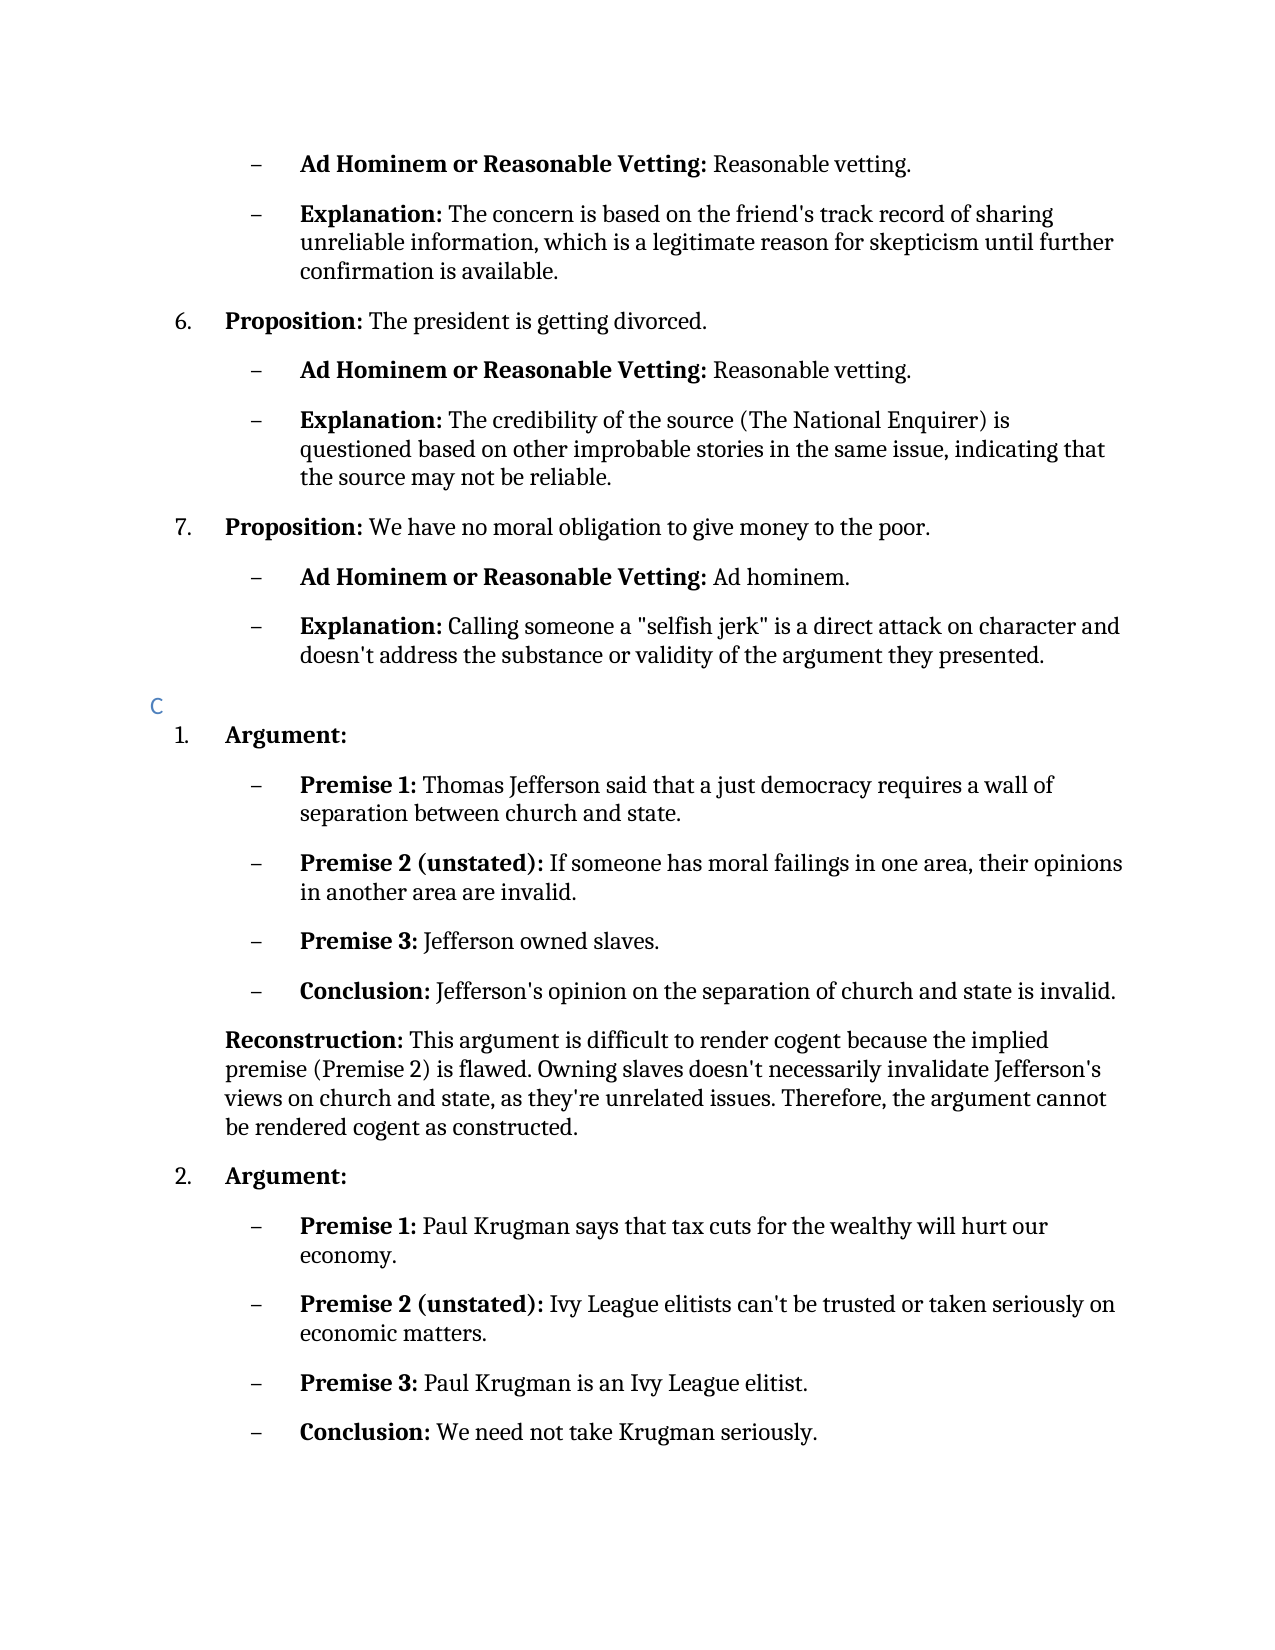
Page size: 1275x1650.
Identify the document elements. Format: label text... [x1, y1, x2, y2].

list Premise 3: Jefferson owned slaves. [250, 927, 1125, 956]
list Conclusion: We need not take Krugman seriously. [250, 1418, 1125, 1447]
list Premise 1: Paul Krugman says that tax cuts for the wealthy will hurt our economy. [250, 1212, 1125, 1269]
list Argument: [175, 721, 1125, 750]
list Explanation: Calling someone a "selfish jerk" is a direct attack on character and doesn't address the substance or validity of the argument they presented. [250, 612, 1125, 669]
list Premise 2 (unstated): If someone has moral failings in one area, their opinions in another area are invalid. [250, 849, 1125, 906]
list Conclusion: Jefferson's opinion on the separation of church and state is invalid. [250, 977, 1125, 1006]
list Explanation: The credibility of the source (The National Enquirer) is questioned based on other improbable stories in the same issue, indicating that the source may not be reliable. [250, 406, 1125, 492]
list Ad Hominem or Reasonable Vetting: Ad hominem. [250, 562, 1125, 591]
list Proposition: We have no moral obligation to give money to the poor. [175, 513, 1125, 542]
list Argument: [175, 1162, 1125, 1191]
list Premise 2 (unstated): Ivy League elitists can't be trusted or taken seriously on economic matters. [250, 1290, 1125, 1348]
list Reconstruction: This argument is difficult to render cogent because the implied premise (Premise 2) is flawed. Owning slaves doesn't necessarily invalidate Jefferson's views on church and state, as they're unrelated issues. Therefore, the argument cannot be rendered cogent as constructed. [175, 1026, 1125, 1141]
subtitle C [150, 690, 1125, 721]
list Proposition: The president is getting divorced. [175, 307, 1125, 335]
list Premise 3: Paul Krugman is an Ivy League elitist. [250, 1368, 1125, 1397]
list Ad Hominem or Reasonable Vetting: Reasonable vetting. [250, 150, 1125, 179]
list Premise 1: Thomas Jefferson said that a just democracy requires a wall of separation between church and state. [250, 771, 1125, 828]
list Ad Hominem or Reasonable Vetting: Reasonable vetting. [250, 356, 1125, 385]
list Explanation: The concern is based on the friend's track record of sharing unreliable information, which is a legitimate reason for skepticism until further confirmation is available. [250, 199, 1125, 286]
